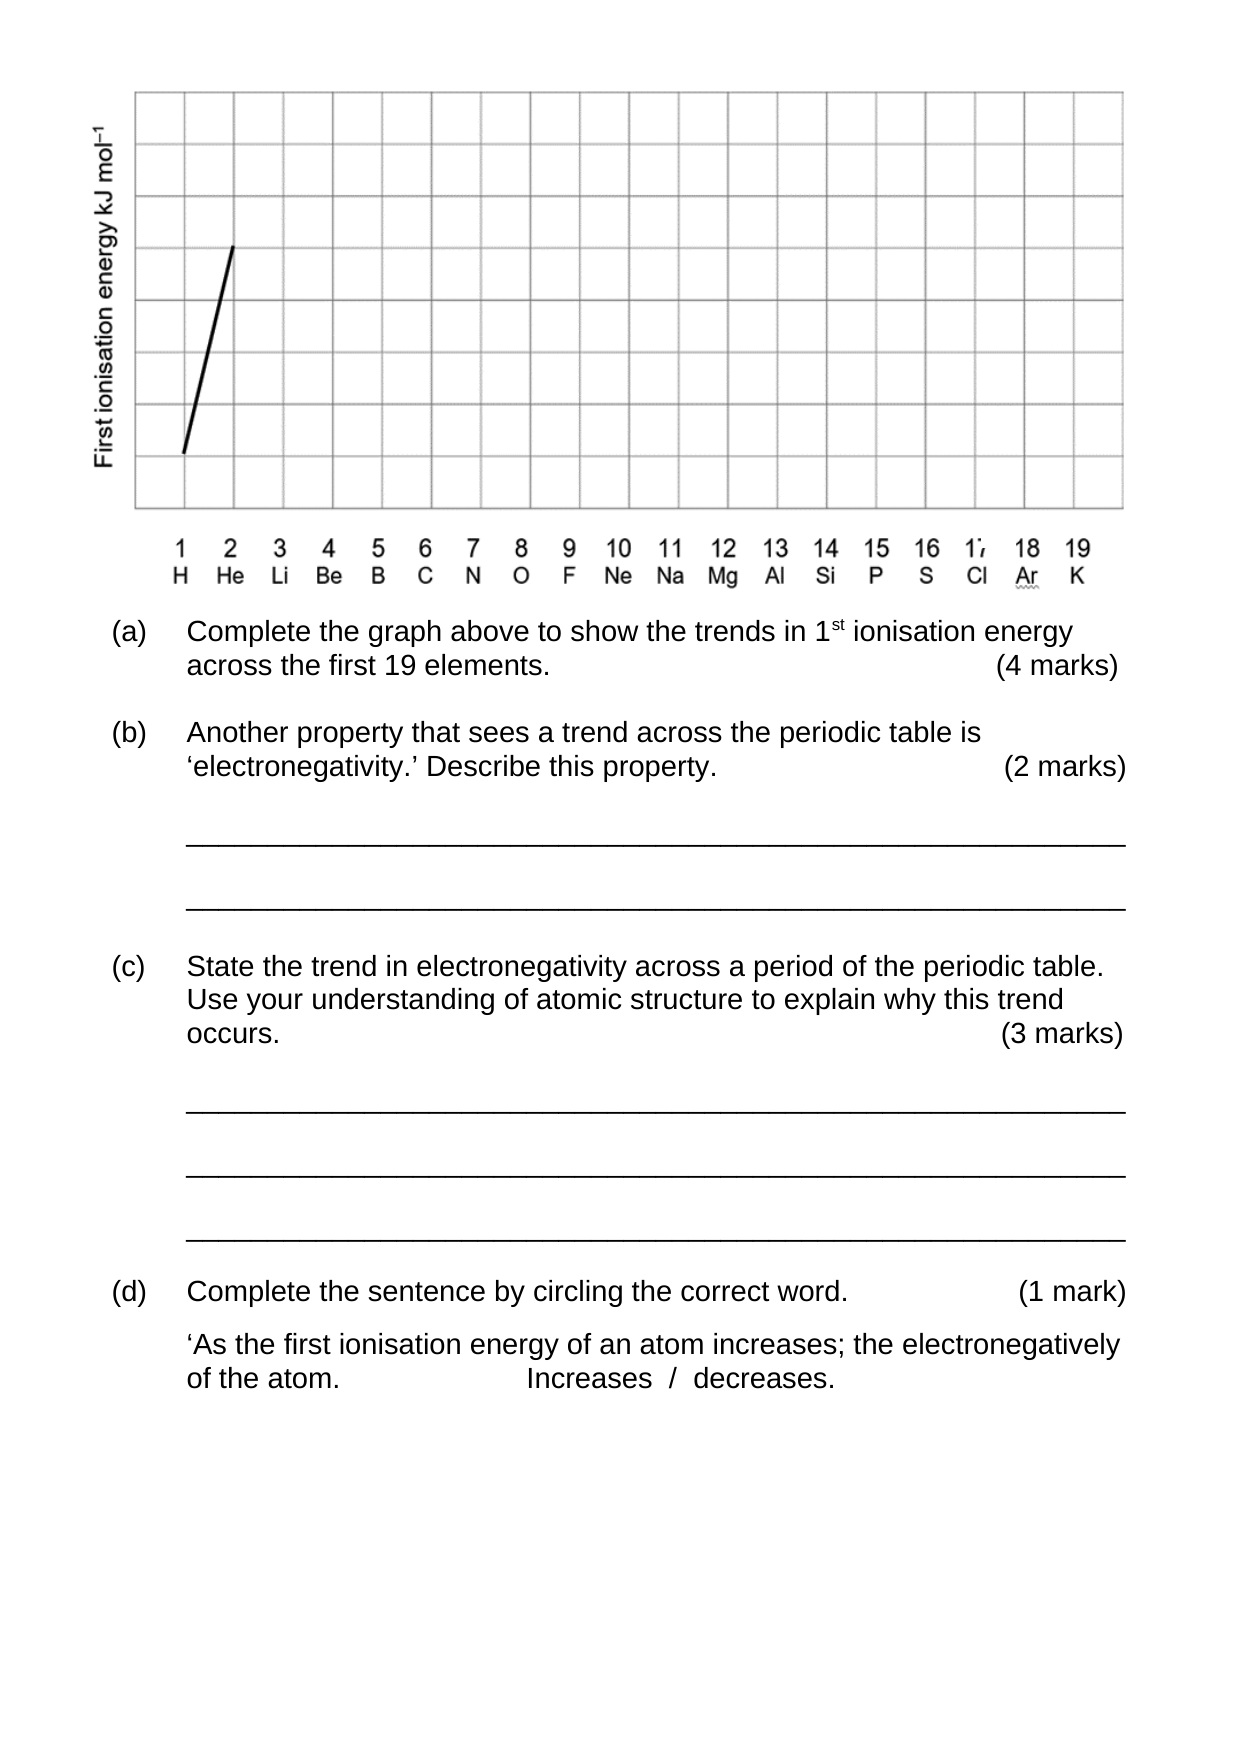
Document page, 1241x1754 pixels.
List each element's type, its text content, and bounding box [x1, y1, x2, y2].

text (c) State the trend in electronegativity across a period of the periodic table. Use your understanding of atomic structure to explain why this trend occurs. (3 marks) [111, 949, 1127, 1049]
list ‘As the first ionisation energy of an atom increases; the electronegatively of the atom. Increases / decreases. [186, 1327, 1127, 1394]
picture [85, 88, 1126, 596]
text (a) Complete the graph above to show the trends in 1st ionisation energy across the first 19 elements. (4 marks) [111, 614, 1127, 682]
text (d) Complete the sentence by circling the correct word. (1 mark) [111, 1274, 1127, 1308]
text (b) Another property that sees a trend across the periodic table is ‘electronegativity.’ Describe this property. (2 marks) [111, 715, 1127, 782]
